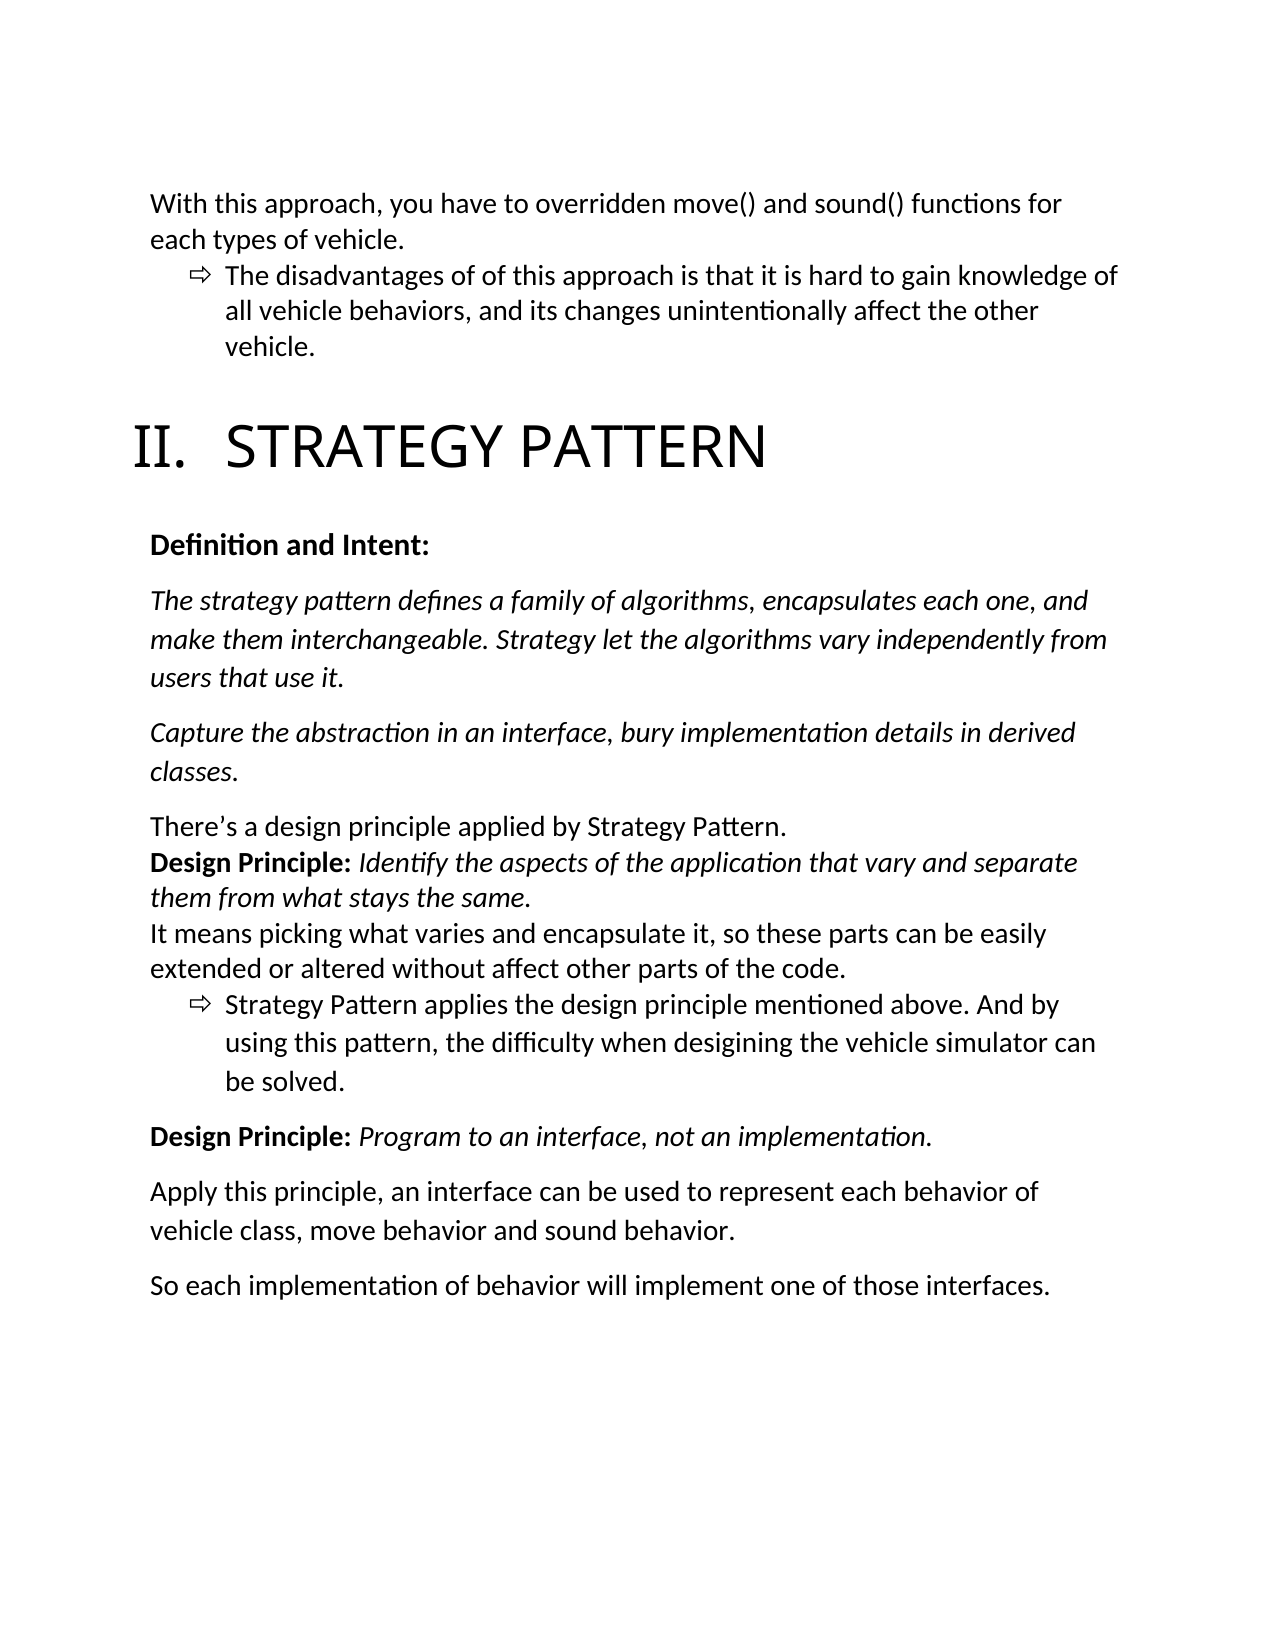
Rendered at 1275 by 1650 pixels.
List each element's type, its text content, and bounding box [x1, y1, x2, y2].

subtitle Strategy Pattern [187, 405, 1125, 485]
text The strategy pattern defines a family of algorithms, encapsulates each one, and make them interchangeable. Strategy let the algorithms vary independently from users that use it. [150, 582, 1125, 695]
text So each implementation of behavior will implement one of those interfaces. [150, 1267, 1125, 1302]
text Design Principle: Program to an interface, not an implementation. [150, 1118, 1125, 1154]
text Apply this principle, an interface can be used to represent each behavior of vehicle class, move behavior and sound behavior. [150, 1173, 1125, 1247]
text Capture the abstraction in an interface, bury implementation details in derived classes. [150, 714, 1125, 788]
text Definition and Intent: [150, 525, 1125, 563]
text It means picking what varies and encapsulate it, so these parts can be easily extended or altered without affect other parts of the code. [150, 915, 1125, 986]
text There’s a design principle applied by Strategy Pattern. [150, 808, 1125, 844]
text With this approach, you have to overridden move() and sound() functions for each types of vehicle. [150, 186, 1125, 257]
list Strategy Pattern applies the design principle mentioned above. And by using this pattern, the difficulty when desigining the vehicle simulator can be solved. [187, 986, 1125, 1099]
text Design Principle: Identify the aspects of the application that vary and separate them from what stays the same. [150, 844, 1125, 915]
list The disadvantages of of this approach is that it is hard to gain knowledge of all vehicle behaviors, and its changes unintentionally affect the other vehicle. [187, 257, 1125, 364]
